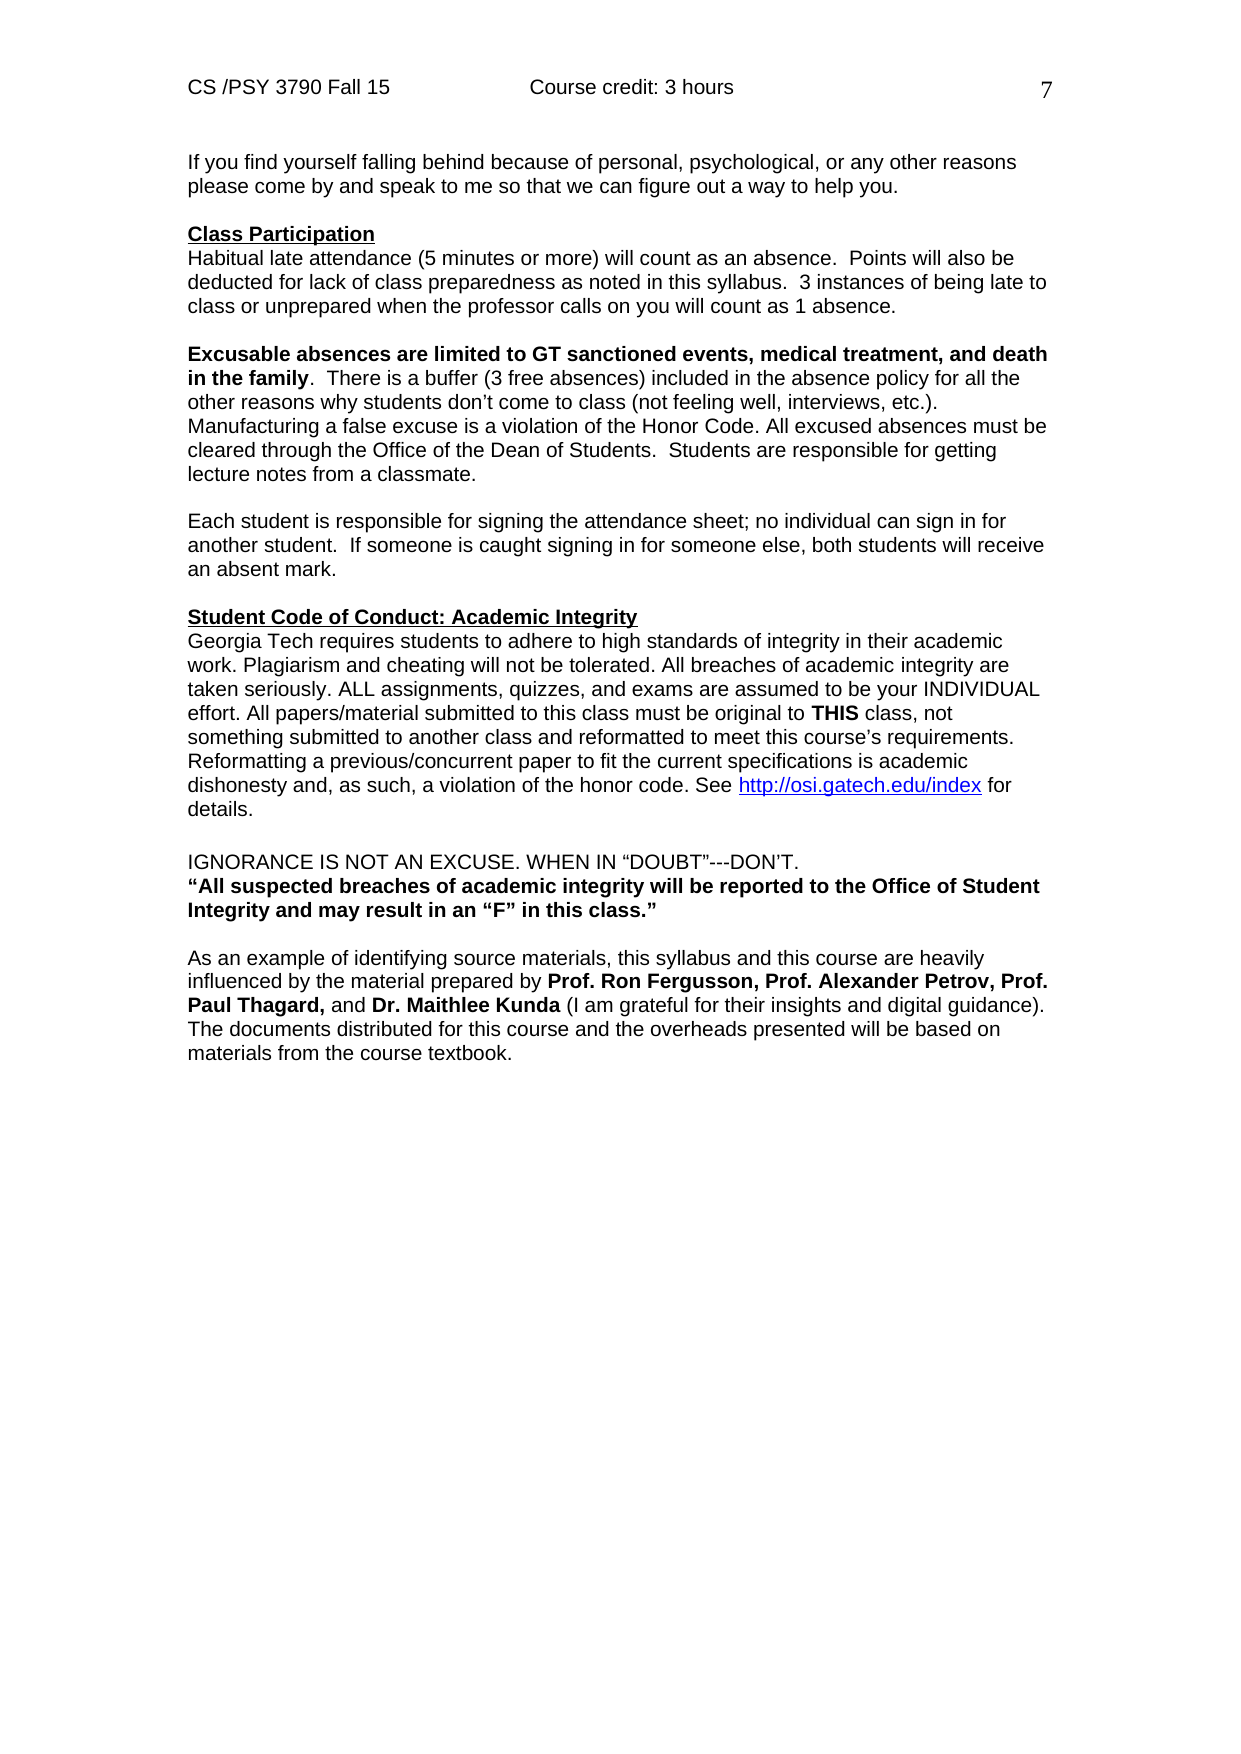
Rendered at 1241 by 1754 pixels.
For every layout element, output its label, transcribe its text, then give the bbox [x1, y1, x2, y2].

text If you find yourself falling behind because of personal, psychological, or any other reasons please come by and speak to me so that we can figure out a way to help you. [187, 150, 1053, 198]
text IGNORANCE IS NOT AN EXCUSE. WHEN IN “DOUBT”---DON’T. [187, 849, 1053, 873]
text Class Participation [187, 222, 1053, 246]
text As an example of identifying source materials, this syllabus and this course are heavily influenced by the material prepared by Prof. Ron Fergusson, Prof. Alexander Petrov, Prof. Paul Thagard, and Dr. Maithlee Kunda (I am grateful for their insights and digital guidance). The documents distributed for this course and the overheads presented will be based on materials from the course textbook. [187, 921, 1053, 1065]
text Georgia Tech requires students to adhere to high standards of integrity in their academic work. Plagiarism and cheating will not be tolerated. All breaches of academic integrity are taken seriously. ALL assignments, quizzes, and exams are assumed to be your INDIVIDUAL effort. All papers/material submitted to this class must be original to THIS class, not something submitted to another class and reformatted to meet this course’s requirements. Reformatting a previous/concurrent paper to fit the current specifications is academic dishonesty and, as such, a violation of the honor code. See http://osi.gatech.edu/index for details. [187, 629, 1053, 821]
text “All suspected breaches of academic integrity will be reported to the Office of Student Integrity and may result in an “F” in this class.” [187, 873, 1053, 921]
text Habitual late attendance (5 minutes or more) will count as an absence. Points will also be deducted for lack of class preparedness as noted in this syllabus. 3 instances of being late to class or unprepared when the professor calls on you will count as 1 absence. [187, 246, 1053, 318]
text Excusable absences are limited to GT sanctioned events, medical treatment, and death in the family. There is a buffer (3 free absences) included in the absence policy for all the other reasons why students don’t come to class (not feeling well, interviews, etc.). Manufacturing a false excuse is a violation of the Honor Code. All excused absences must be cleared through the Office of the Dean of Students. Students are responsible for getting lecture notes from a classmate. [187, 342, 1053, 485]
text Each student is responsible for signing the attendance sheet; no individual can sign in for another student. If someone is caught signing in for someone else, both students will receive an absent mark. [187, 509, 1053, 581]
subtitle Student Code of Conduct: Academic Integrity [187, 605, 1053, 629]
